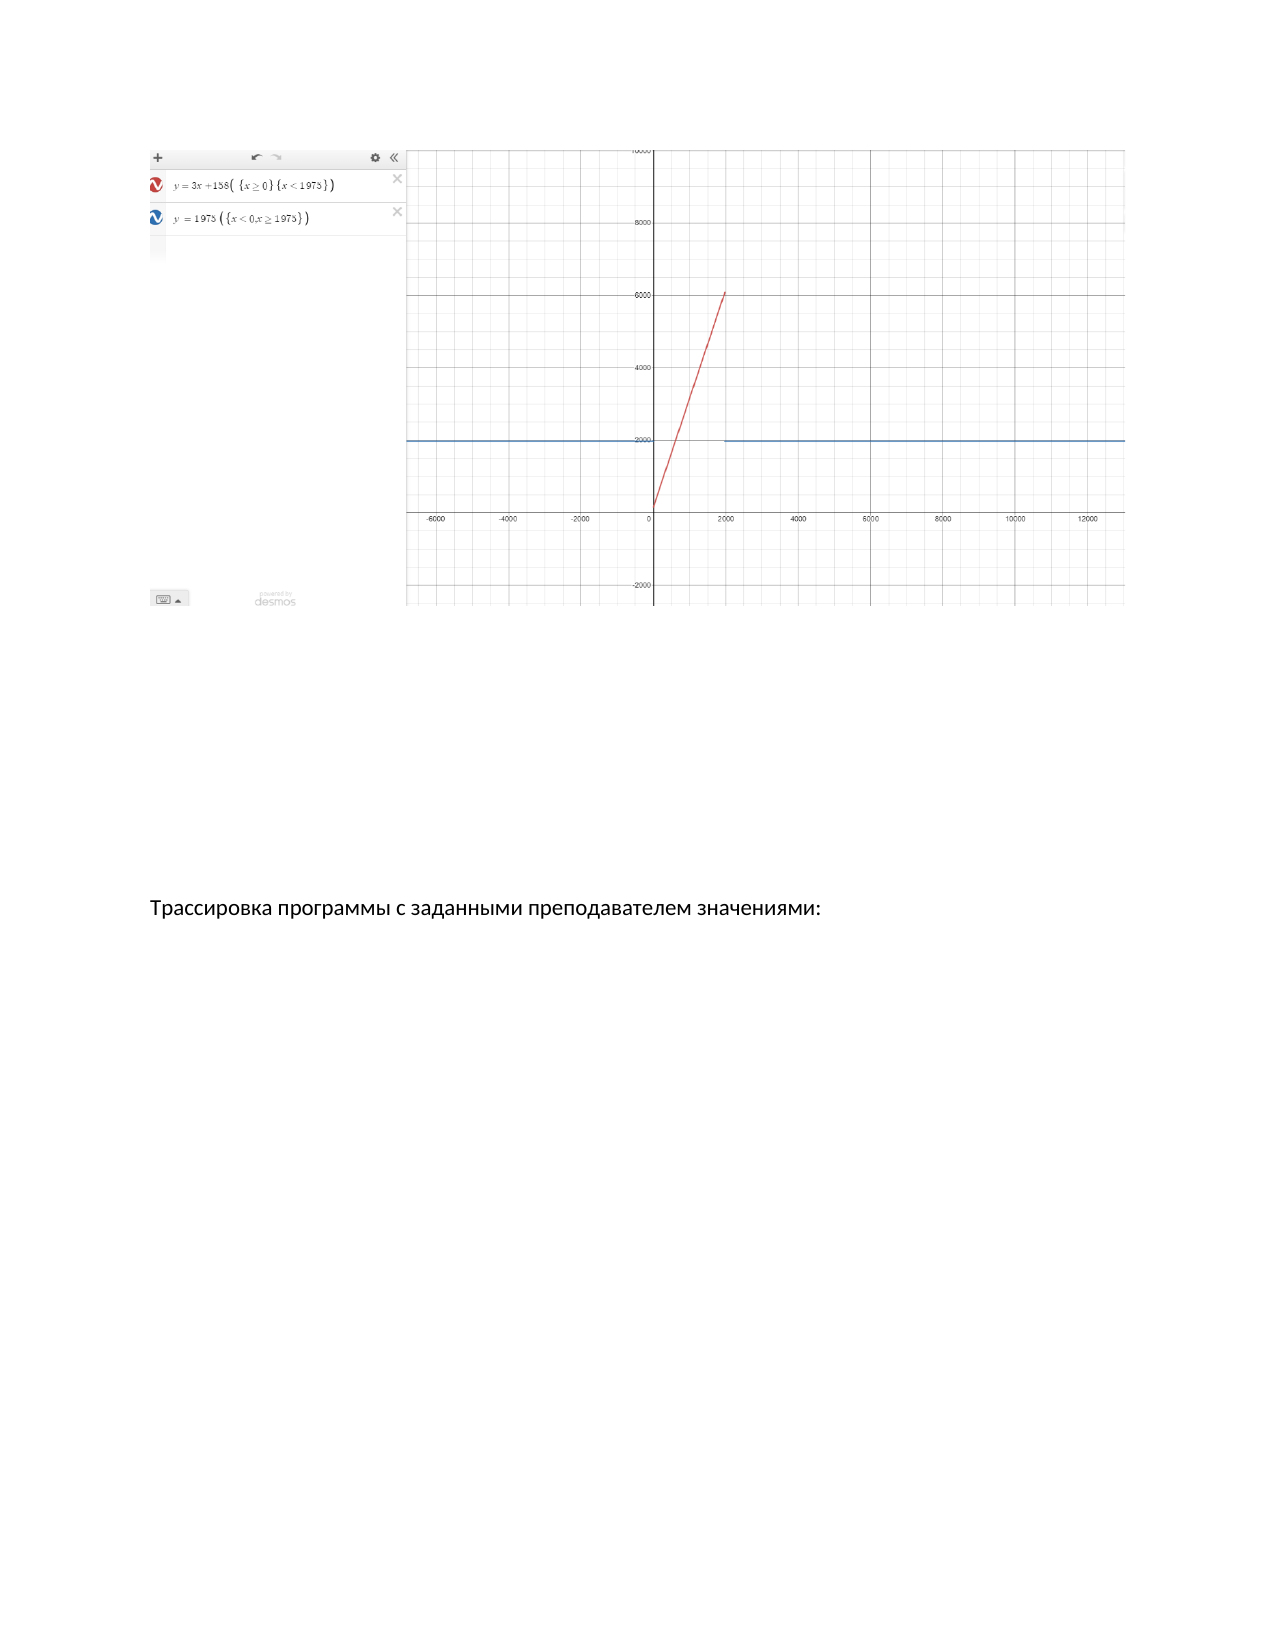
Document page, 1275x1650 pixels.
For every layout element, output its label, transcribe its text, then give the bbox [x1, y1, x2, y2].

text Трассировка программы с заданными преподавателем значениями: [150, 893, 1125, 921]
picture [150, 150, 1125, 606]
